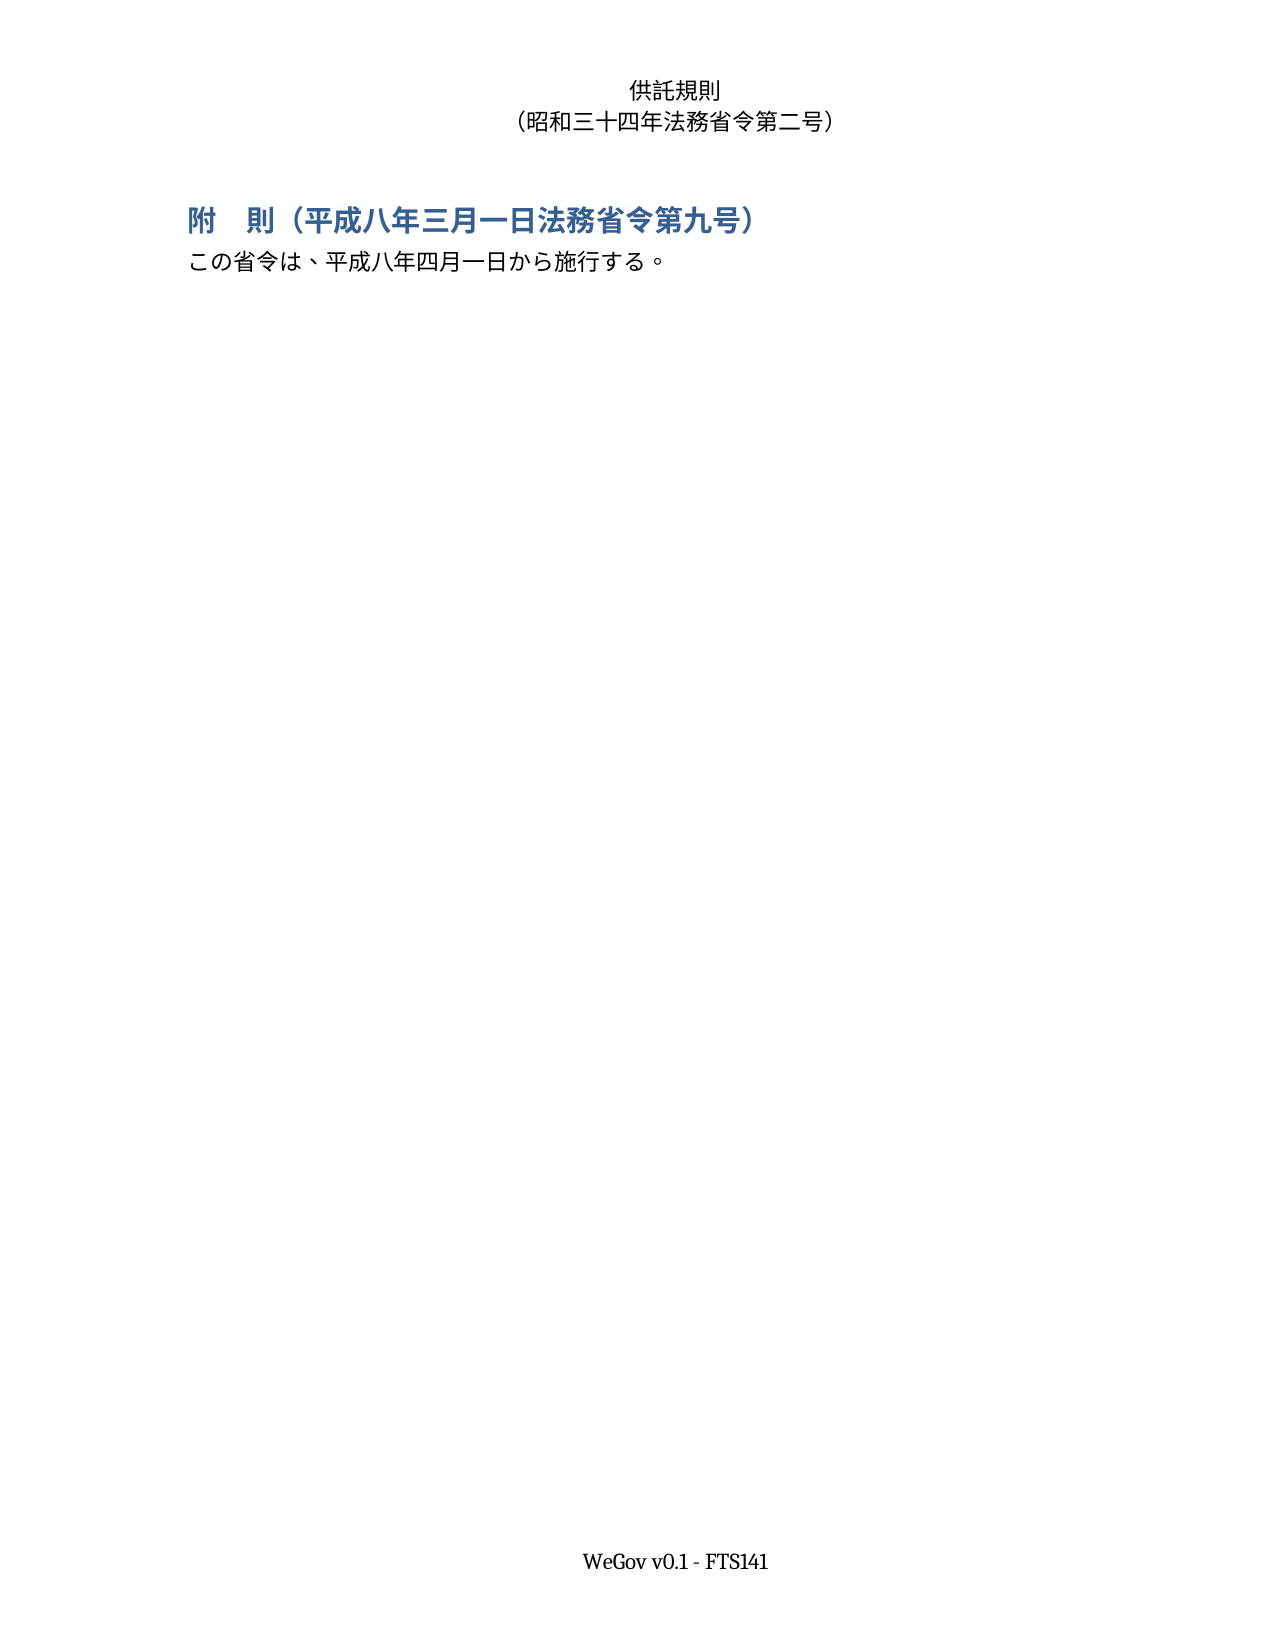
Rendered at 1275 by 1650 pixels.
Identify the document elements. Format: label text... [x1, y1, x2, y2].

text この省令は、平成八年四月一日から施行する。 [187, 246, 1087, 277]
subtitle 附 則（平成八年三月一日法務省令第九号） [187, 200, 1087, 240]
